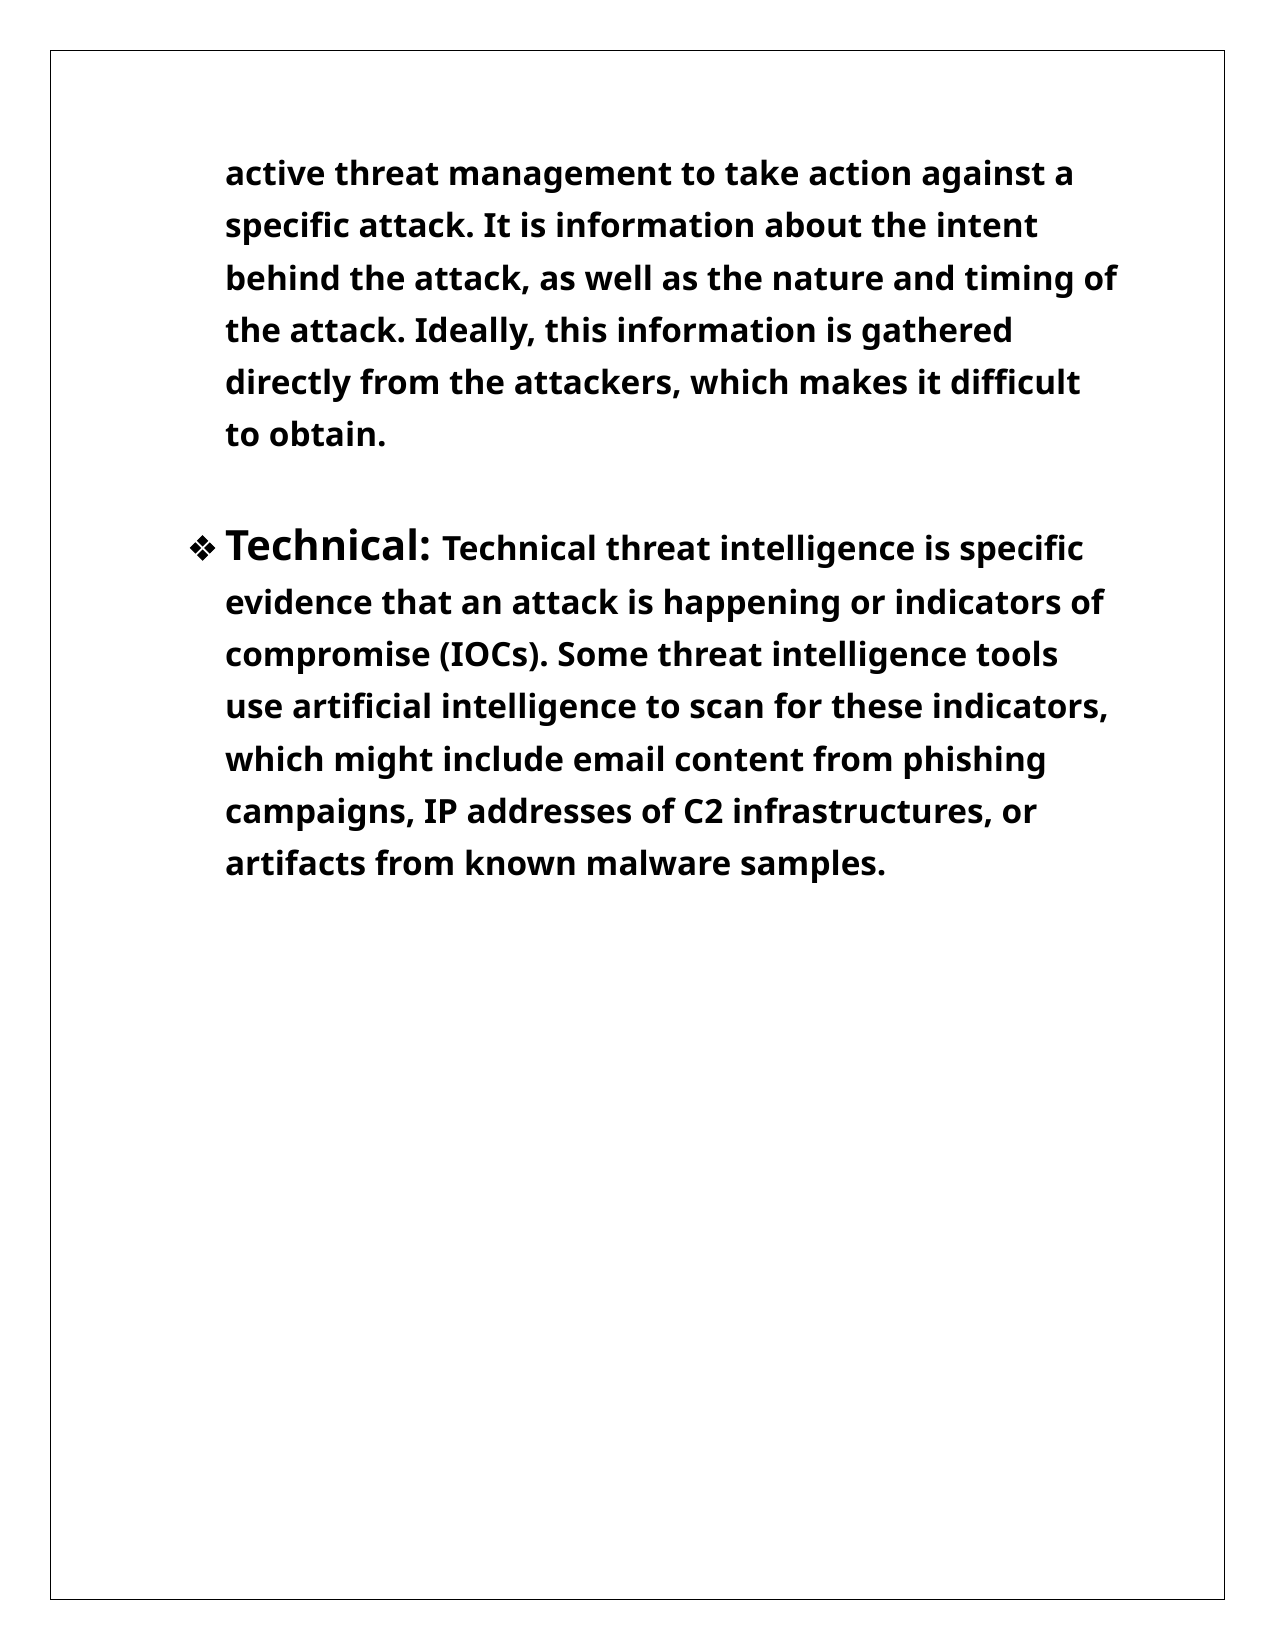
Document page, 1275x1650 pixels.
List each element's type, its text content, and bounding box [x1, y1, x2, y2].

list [187, 150, 1125, 456]
list Technical: Technical threat intelligence is specific evidence that an attack is happening or indicators of compromise (IOCs). Some threat intelligence tools use artificial intelligence to scan for these indicators, which might include email content from phishing campaigns, IP addresses of C2 infrastructures, or artifacts from known malware samples. [187, 515, 1125, 885]
